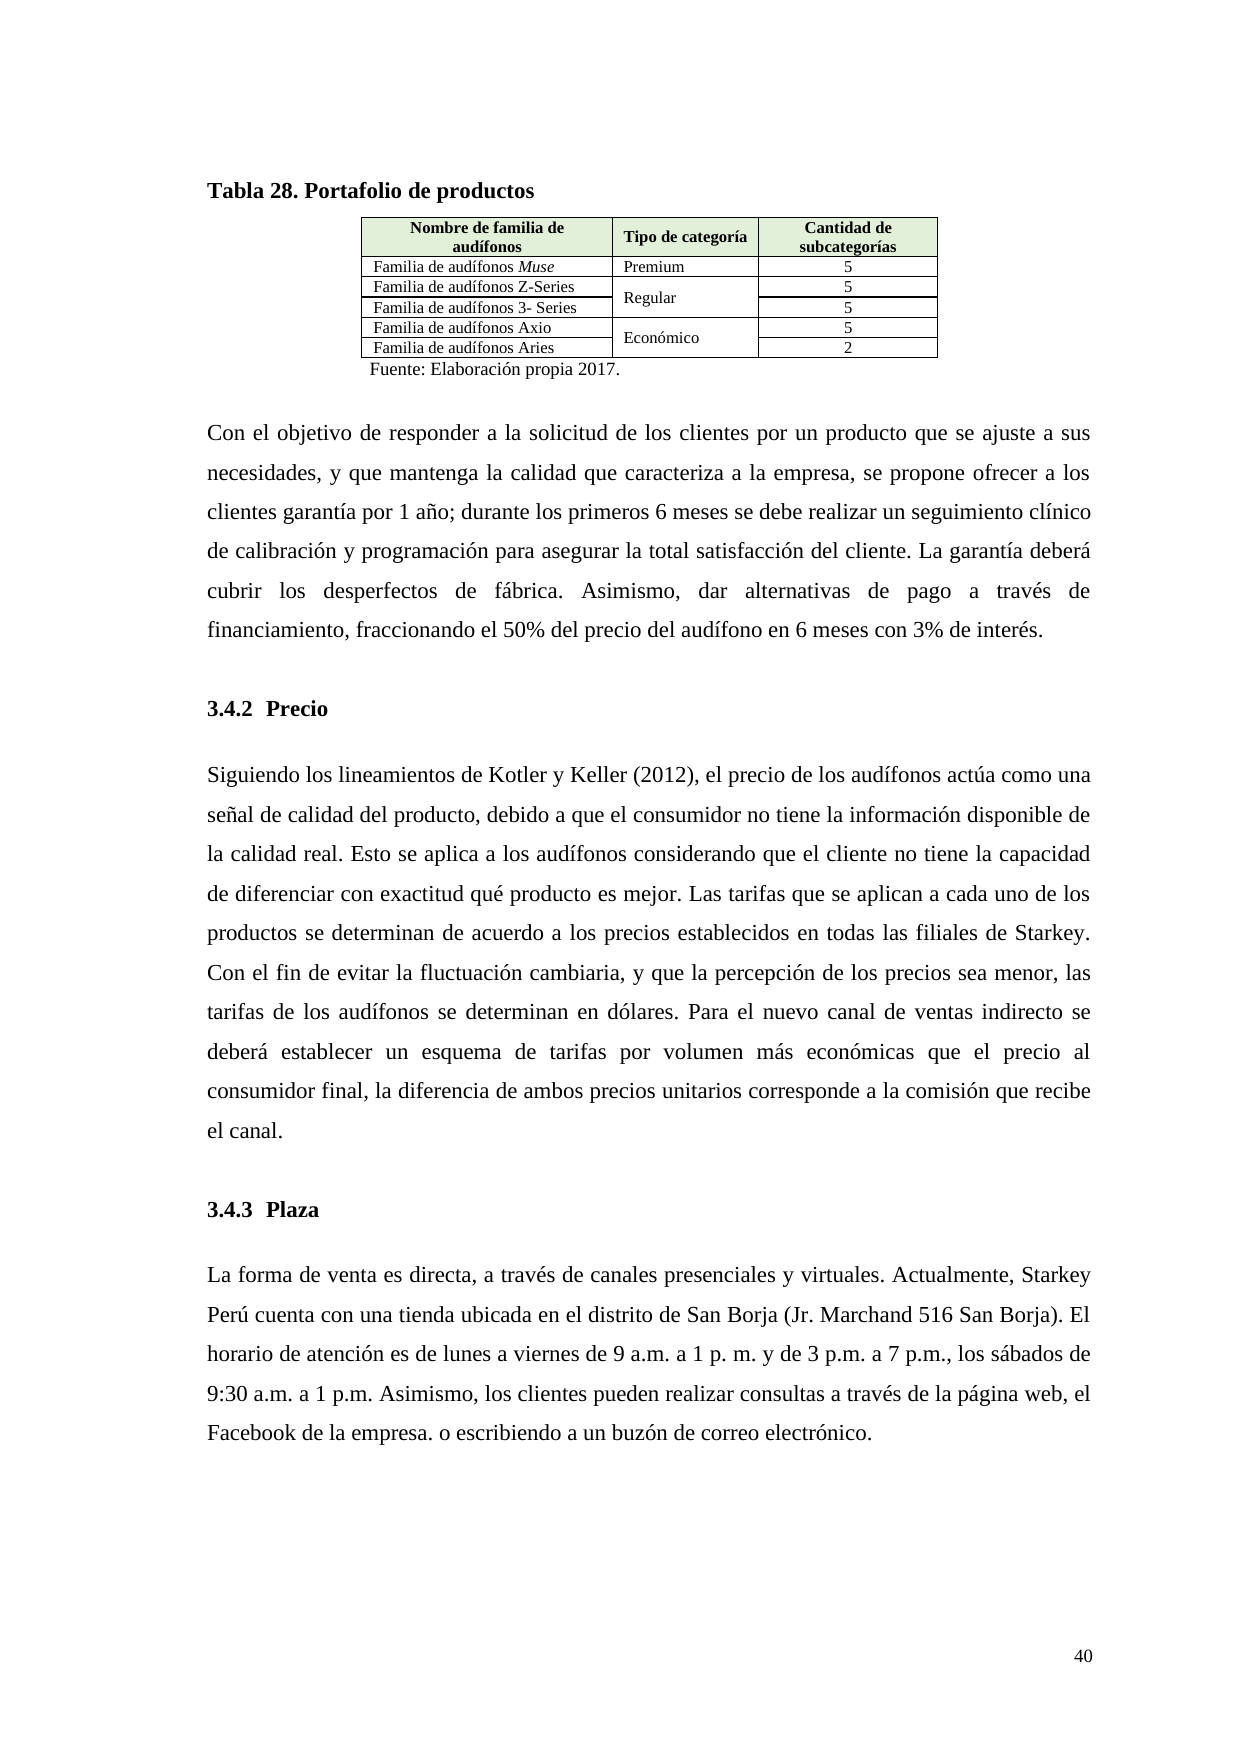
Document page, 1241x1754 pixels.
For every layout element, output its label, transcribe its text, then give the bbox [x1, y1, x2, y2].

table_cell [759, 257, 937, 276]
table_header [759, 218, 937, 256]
text Fuente: Elaboración propia 2017. [369, 358, 1092, 380]
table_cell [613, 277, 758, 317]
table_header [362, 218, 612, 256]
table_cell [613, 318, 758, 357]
text Con el objetivo de responder a la solicitud de los clientes por un producto que se ajuste a sus necesidades, y que mantenga la calidad que caracteriza a la empresa, se propone ofrecer a los clientes garantía por 1 año; durante los primeros 6 meses se debe realizar un seguimiento clínico de calibración y programación para asegurar la total satisfacción del cliente. La garantía deberá cubrir los desperfectos de fábrica. Asimismo, dar alternativas de pago a través de financiamiento, fraccionando el 50% del precio del audífono en 6 meses con 3% de interés. [207, 419, 1092, 643]
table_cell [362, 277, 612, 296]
text 3.4.2 Precio [207, 696, 1092, 722]
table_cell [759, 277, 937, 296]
text 3.4.3 Plaza [207, 1196, 1092, 1222]
text La forma de venta es directa, a través de canales presenciales y virtuales. Actualmente, Starkey Perú cuenta con una tienda ubicada en el distrito de San Borja (Jr. Marchand 516 San Borja). El horario de atención es de lunes a viernes de 9 a.m. a 1 p. m. y de 3 p.m. a 7 p.m., los sábados de 9:30 a.m. a 1 p.m. Asimismo, los clientes pueden realizar consultas a través de la página web, el Facebook de la empresa. o escribiendo a un buzón de correo electrónico. [207, 1261, 1092, 1446]
text Siguiendo los lineamientos de Kotler y Keller (2012), el precio de los audífonos actúa como una señal de calidad del producto, debido a que el consumidor no tiene la información disponible de la calidad real. Esto se aplica a los audífonos considerando que el cliente no tiene la capacidad de diferenciar con exactitud qué producto es mejor. Las tarifas que se aplican a cada uno de los productos se determinan de acuerdo a los precios establecidos en todas las filiales de Starkey. Con el fin de evitar la fluctuación cambiaria, y que la percepción de los precios sea menor, las tarifas de los audífonos se determinan en dólares. Para el nuevo canal de ventas indirecto se deberá establecer un esquema de tarifas por volumen más económicas que el precio al consumidor final, la diferencia de ambos precios unitarios corresponde a la comisión que recibe el canal. [207, 761, 1092, 1143]
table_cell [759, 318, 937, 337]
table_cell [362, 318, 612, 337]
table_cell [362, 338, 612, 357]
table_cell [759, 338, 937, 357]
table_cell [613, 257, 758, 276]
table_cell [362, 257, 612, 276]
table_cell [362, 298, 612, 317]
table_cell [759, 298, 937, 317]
text Tabla 28. Portafolio de productos [207, 177, 1092, 203]
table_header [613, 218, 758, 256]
